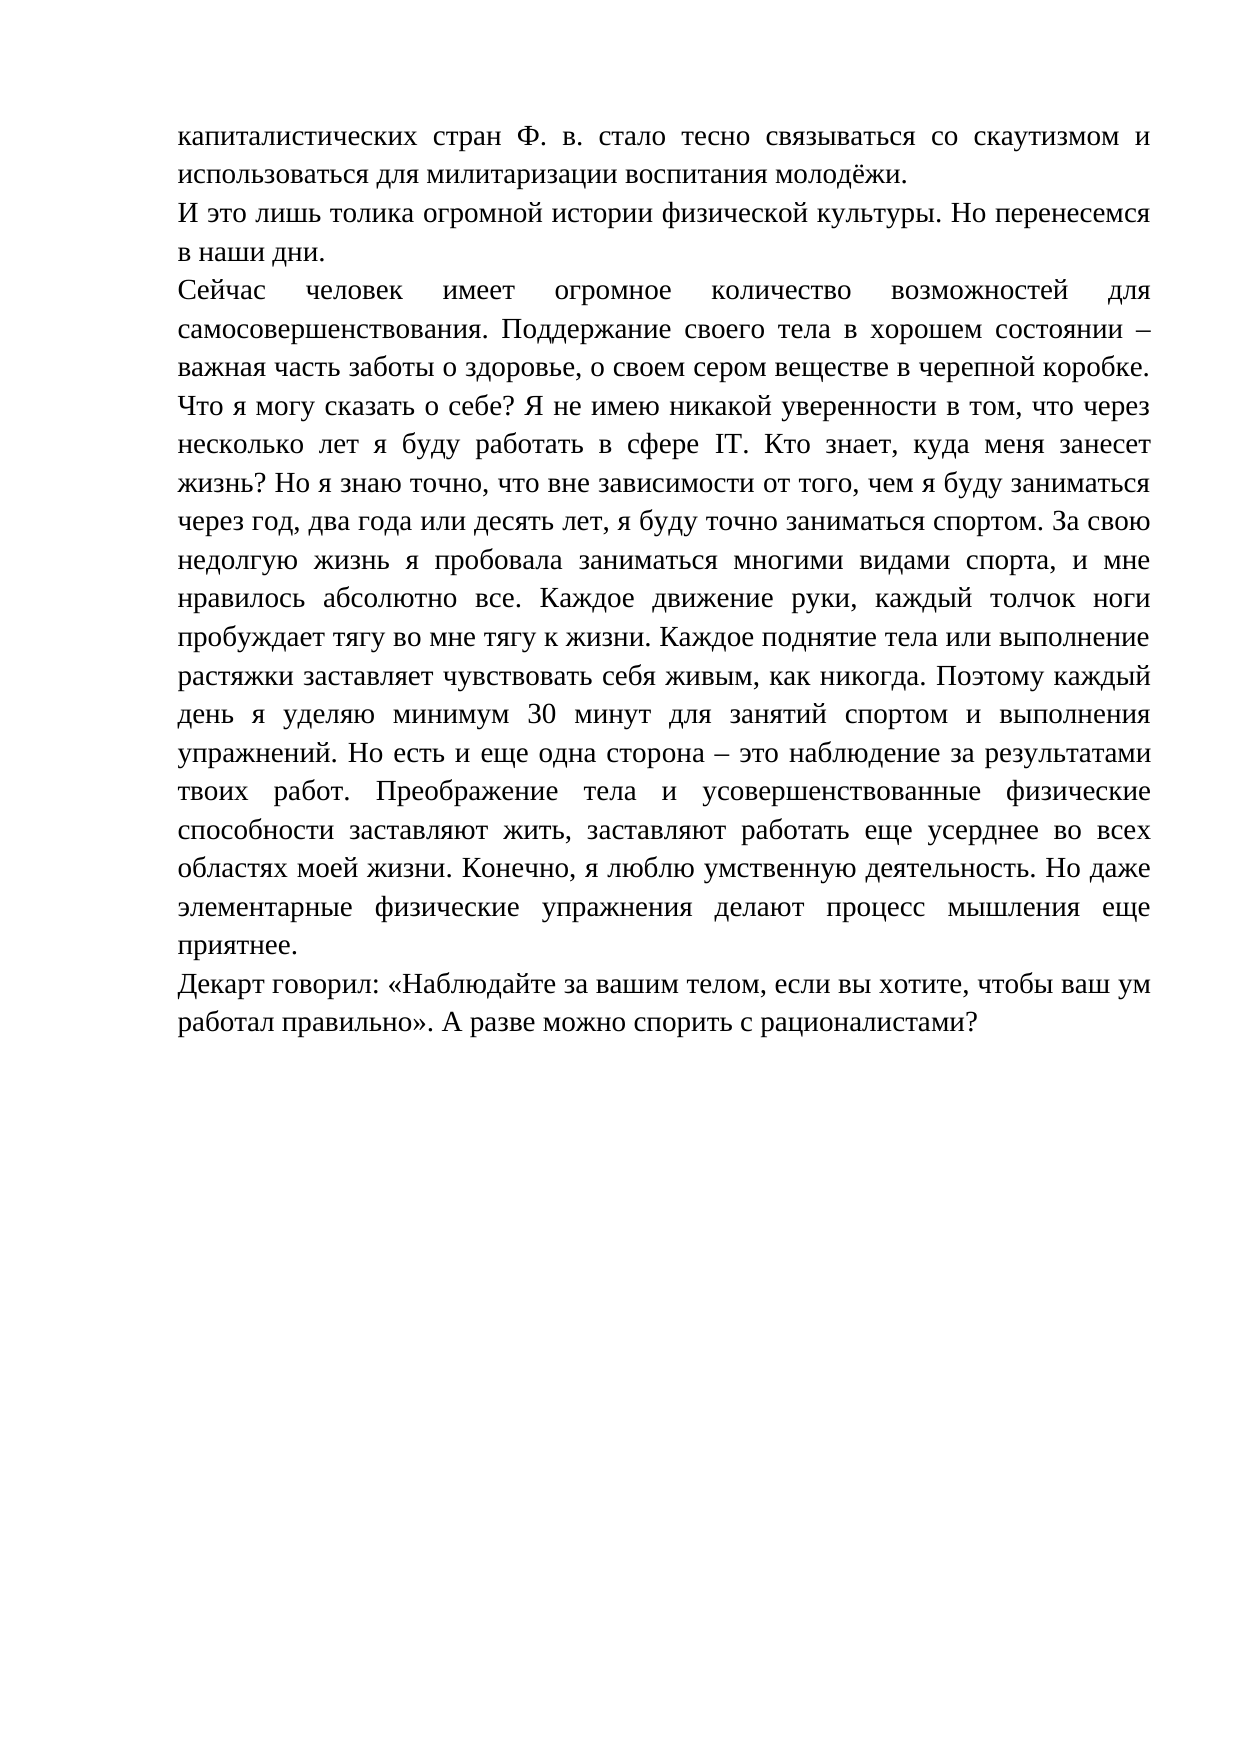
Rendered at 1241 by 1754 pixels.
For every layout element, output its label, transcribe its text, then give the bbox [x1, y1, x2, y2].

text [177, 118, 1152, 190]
text И это лишь толика огромной истории физической культуры. Но перенесемся в наши дни. [177, 195, 1152, 267]
text Сейчас человек имеет огромное количество возможностей для самосовершенствования. Поддержание своего тела в хорошем состоянии – важная часть заботы о здоровье, о своем сером веществе в черепной коробке. Что я могу сказать о себе? Я не имею никакой уверенности в том, что через несколько лет я буду работать в сфере IT. Кто знает, куда меня занесет жизнь? Но я знаю точно, что вне зависимости от того, чем я буду заниматься через год, два года или десять лет, я буду точно заниматься спортом. За свою недолгую жизнь я пробовала заниматься многими видами спорта, и мне нравилось абсолютно все. Каждое движение руки, каждый толчок ноги пробуждает тягу во мне тягу к жизни. Каждое поднятие тела или выполнение растяжки заставляет чувствовать себя живым, как никогда. Поэтому каждый день я уделяю минимум 30 минут для занятий спортом и выполнения упражнений. Но есть и еще одна сторона – это наблюдение за результатами твоих работ. Преображение тела и усовершенствованные физические способности заставляют жить, заставляют работать еще усерднее во всех областях моей жизни. Конечно, я люблю умственную деятельность. Но даже элементарные физические упражнения делают процесс мышления еще приятнее. [177, 272, 1152, 961]
text Декарт говорил: «Наблюдайте за вашим телом, если вы хотите, чтобы ваш ум работал правильно». А разве можно спорить с рационалистами? [177, 966, 1152, 1038]
